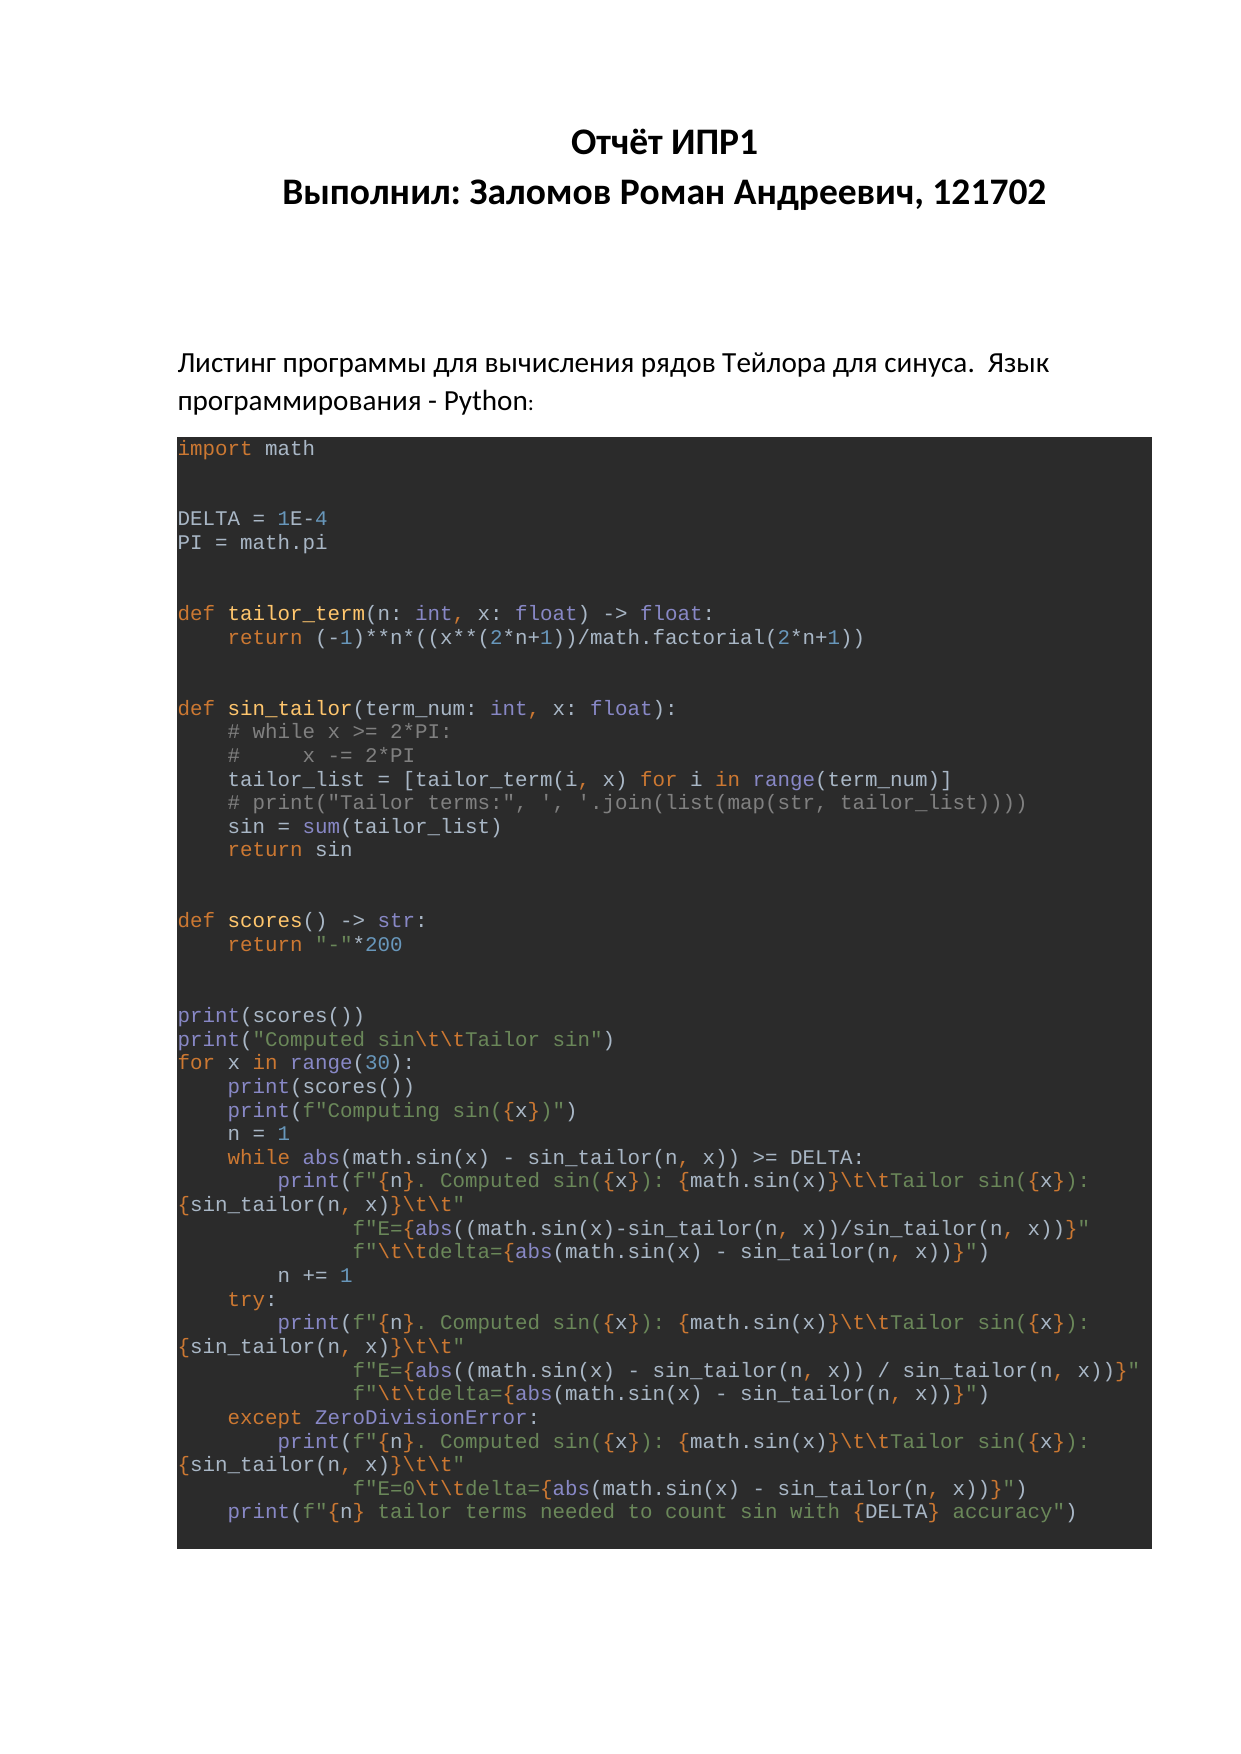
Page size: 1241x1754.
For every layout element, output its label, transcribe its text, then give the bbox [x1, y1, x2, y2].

text Отчёт ИПР1 Выполнил: Заломов Роман Андреевич, 121702 [177, 118, 1152, 213]
text Листинг программы для вычисления рядов Тейлора для синуса. Язык программирования - Python: [177, 344, 1152, 418]
